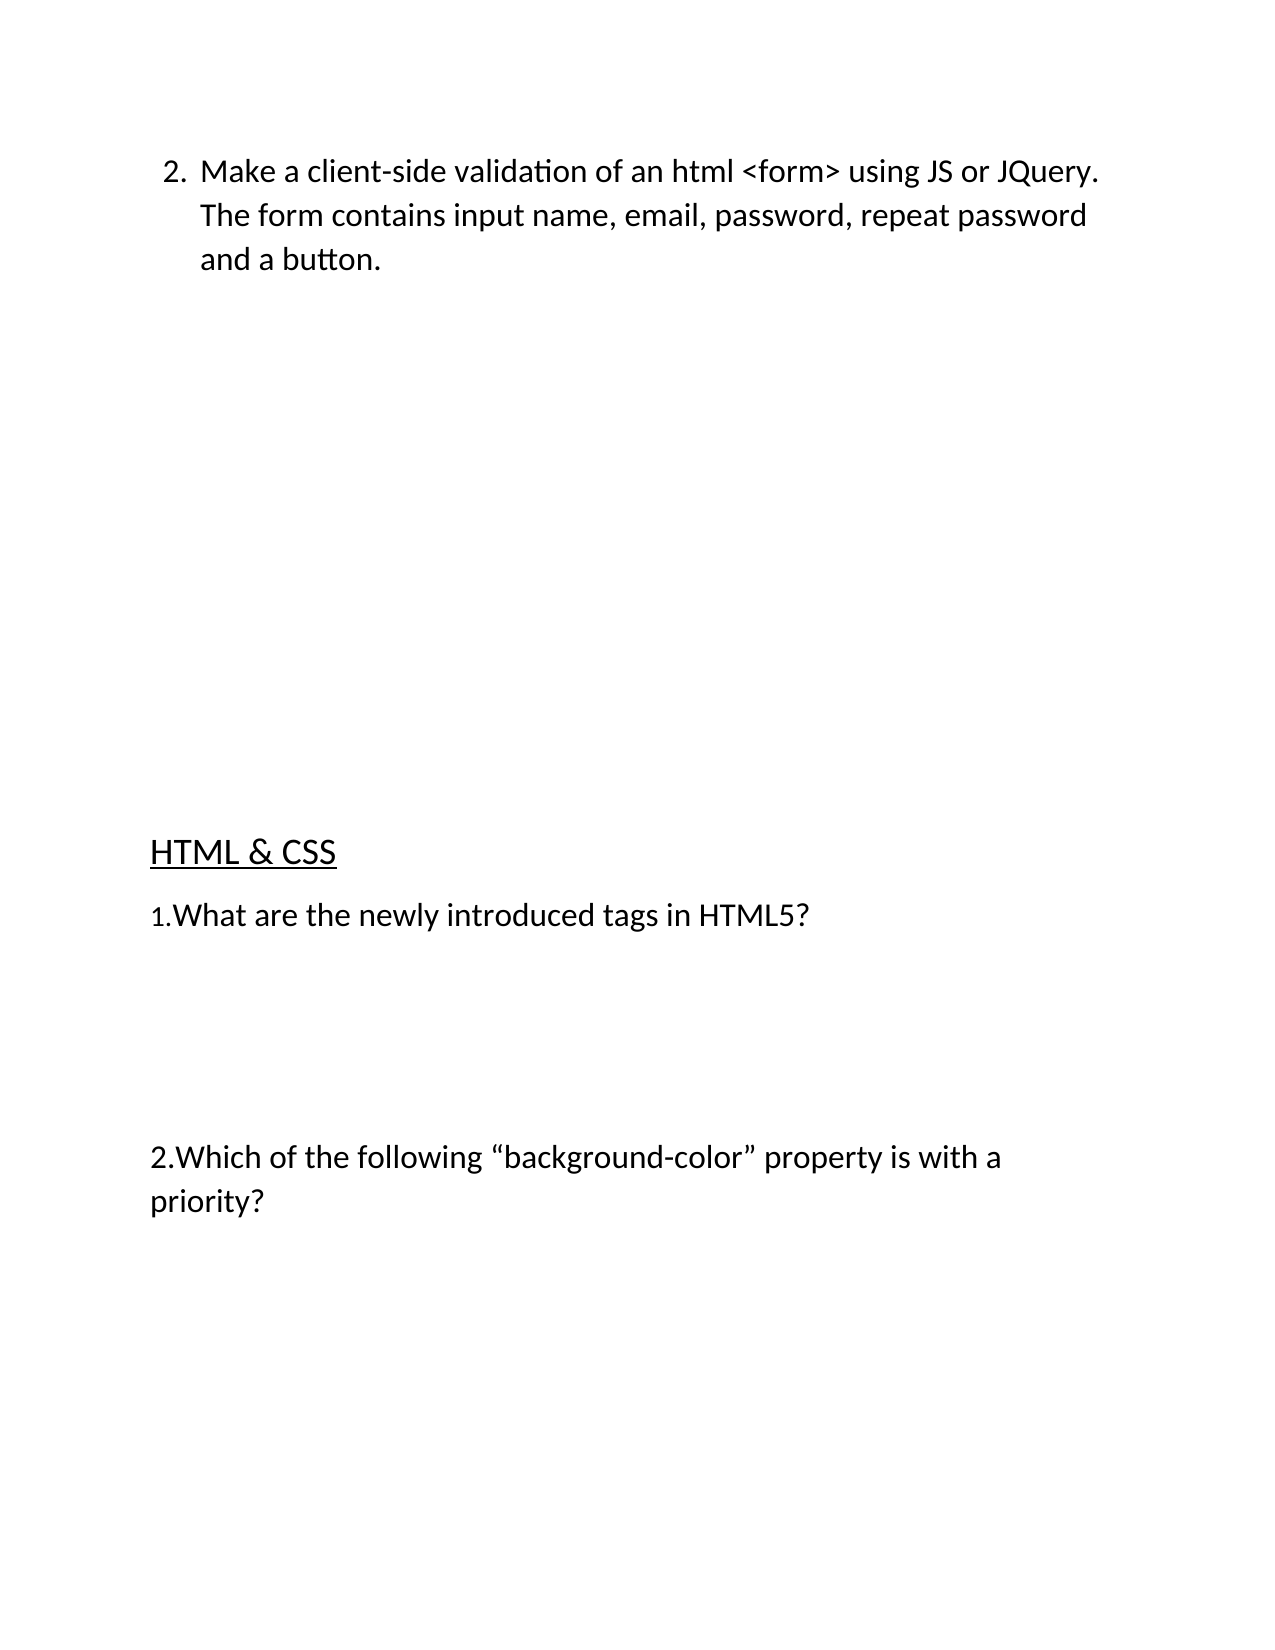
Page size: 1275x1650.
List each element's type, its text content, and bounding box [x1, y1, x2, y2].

text 1.What are the newly introduced tags in HTML5? [150, 894, 1125, 934]
list Make a client-side validation of an html <form> using JS or JQuery. The form contains input name, email, password, repeat password and a button. [162, 150, 1125, 279]
text 2.Which of the following “background-color” property is with a priority? [150, 1136, 1125, 1221]
text HTML & CSS [150, 828, 1125, 873]
